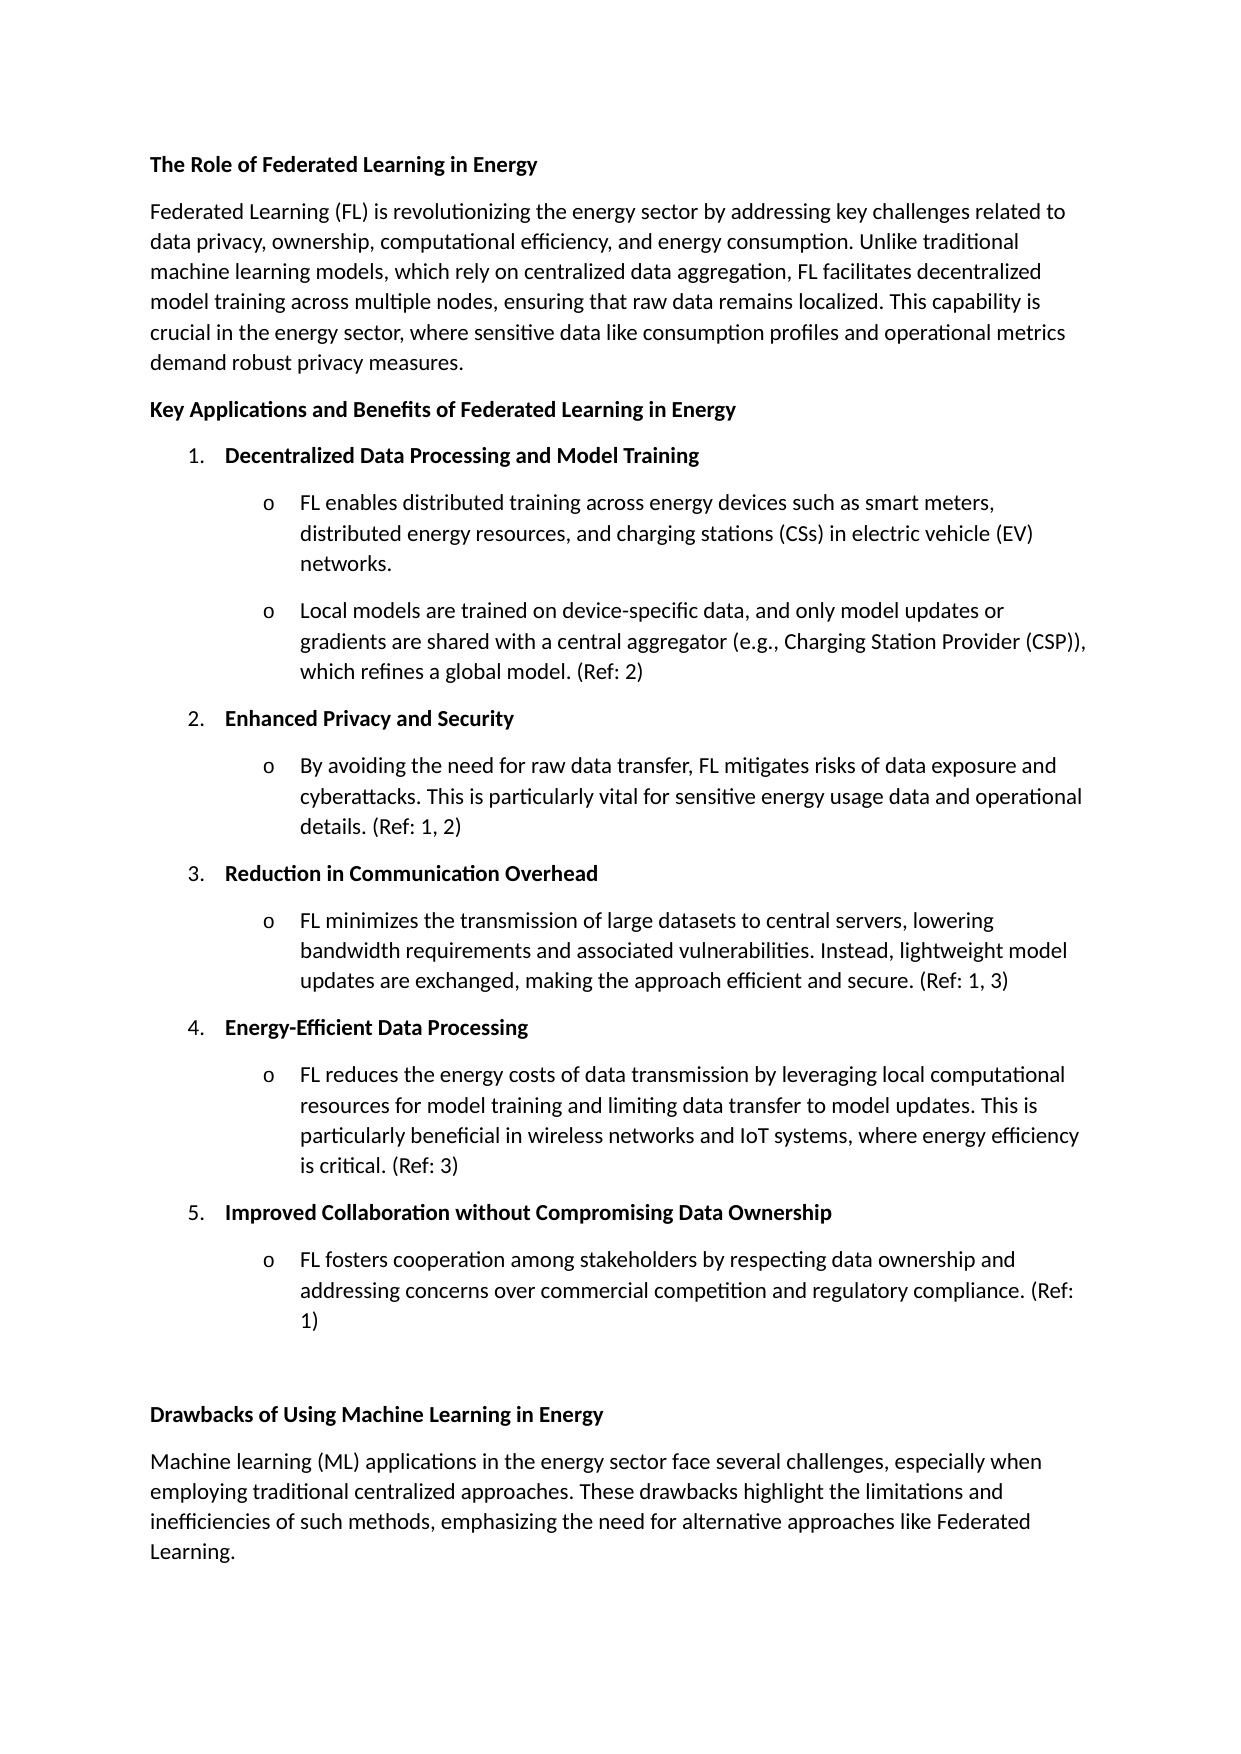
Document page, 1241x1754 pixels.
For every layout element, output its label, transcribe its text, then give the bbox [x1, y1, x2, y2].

text Drawbacks of Using Machine Learning in Energy [150, 1400, 1090, 1428]
list FL minimizes the transmission of large datasets to central servers, lowering bandwidth requirements and associated vulnerabilities. Instead, lightweight model updates are exchanged, making the approach efficient and secure. (Ref: 1, 3) [262, 906, 1090, 995]
list Reduction in Communication Overhead [187, 859, 1090, 887]
list By avoiding the need for raw data transfer, FL mitigates risks of data exposure and cyberattacks. This is particularly vital for sensitive energy usage data and operational details. (Ref: 1, 2) [262, 751, 1090, 840]
list FL enables distributed training across energy devices such as smart meters, distributed energy resources, and charging stations (CSs) in electric vehicle (EV) networks. [262, 488, 1090, 577]
list Improved Collaboration without Compromising Data Ownership [187, 1198, 1090, 1226]
text Key Applications and Benefits of Federated Learning in Energy [150, 395, 1090, 423]
text Federated Learning (FL) is revolutionizing the energy sector by addressing key challenges related to data privacy, ownership, computational efficiency, and energy consumption. Unlike traditional machine learning models, which rely on centralized data aggregation, FL facilitates decentralized model training across multiple nodes, ensuring that raw data remains localized. This capability is crucial in the energy sector, where sensitive data like consumption profiles and operational metrics demand robust privacy measures. [150, 197, 1090, 376]
list FL fosters cooperation among stakeholders by respecting data ownership and addressing concerns over commercial competition and regulatory compliance. (Ref: 1) [262, 1245, 1090, 1334]
text The Role of Federated Learning in Energy [150, 150, 1090, 178]
list FL reduces the energy costs of data transmission by leveraging local computational resources for model training and limiting data transfer to model updates. This is particularly beneficial in wireless networks and IoT systems, where energy efficiency is critical. (Ref: 3) [262, 1060, 1090, 1179]
text Machine learning (ML) applications in the energy sector face several challenges, especially when employing traditional centralized approaches. These drawbacks highlight the limitations and inefficiencies of such methods, emphasizing the need for alternative approaches like Federated Learning. [150, 1447, 1090, 1566]
list Local models are trained on device-specific data, and only model updates or gradients are shared with a central aggregator (e.g., Charging Station Provider (CSP)), which refines a global model. (Ref: 2) [262, 596, 1090, 685]
list Enhanced Privacy and Security [187, 704, 1090, 732]
list Decentralized Data Processing and Model Training [187, 442, 1090, 470]
list Energy-Efficient Data Processing [187, 1013, 1090, 1042]
